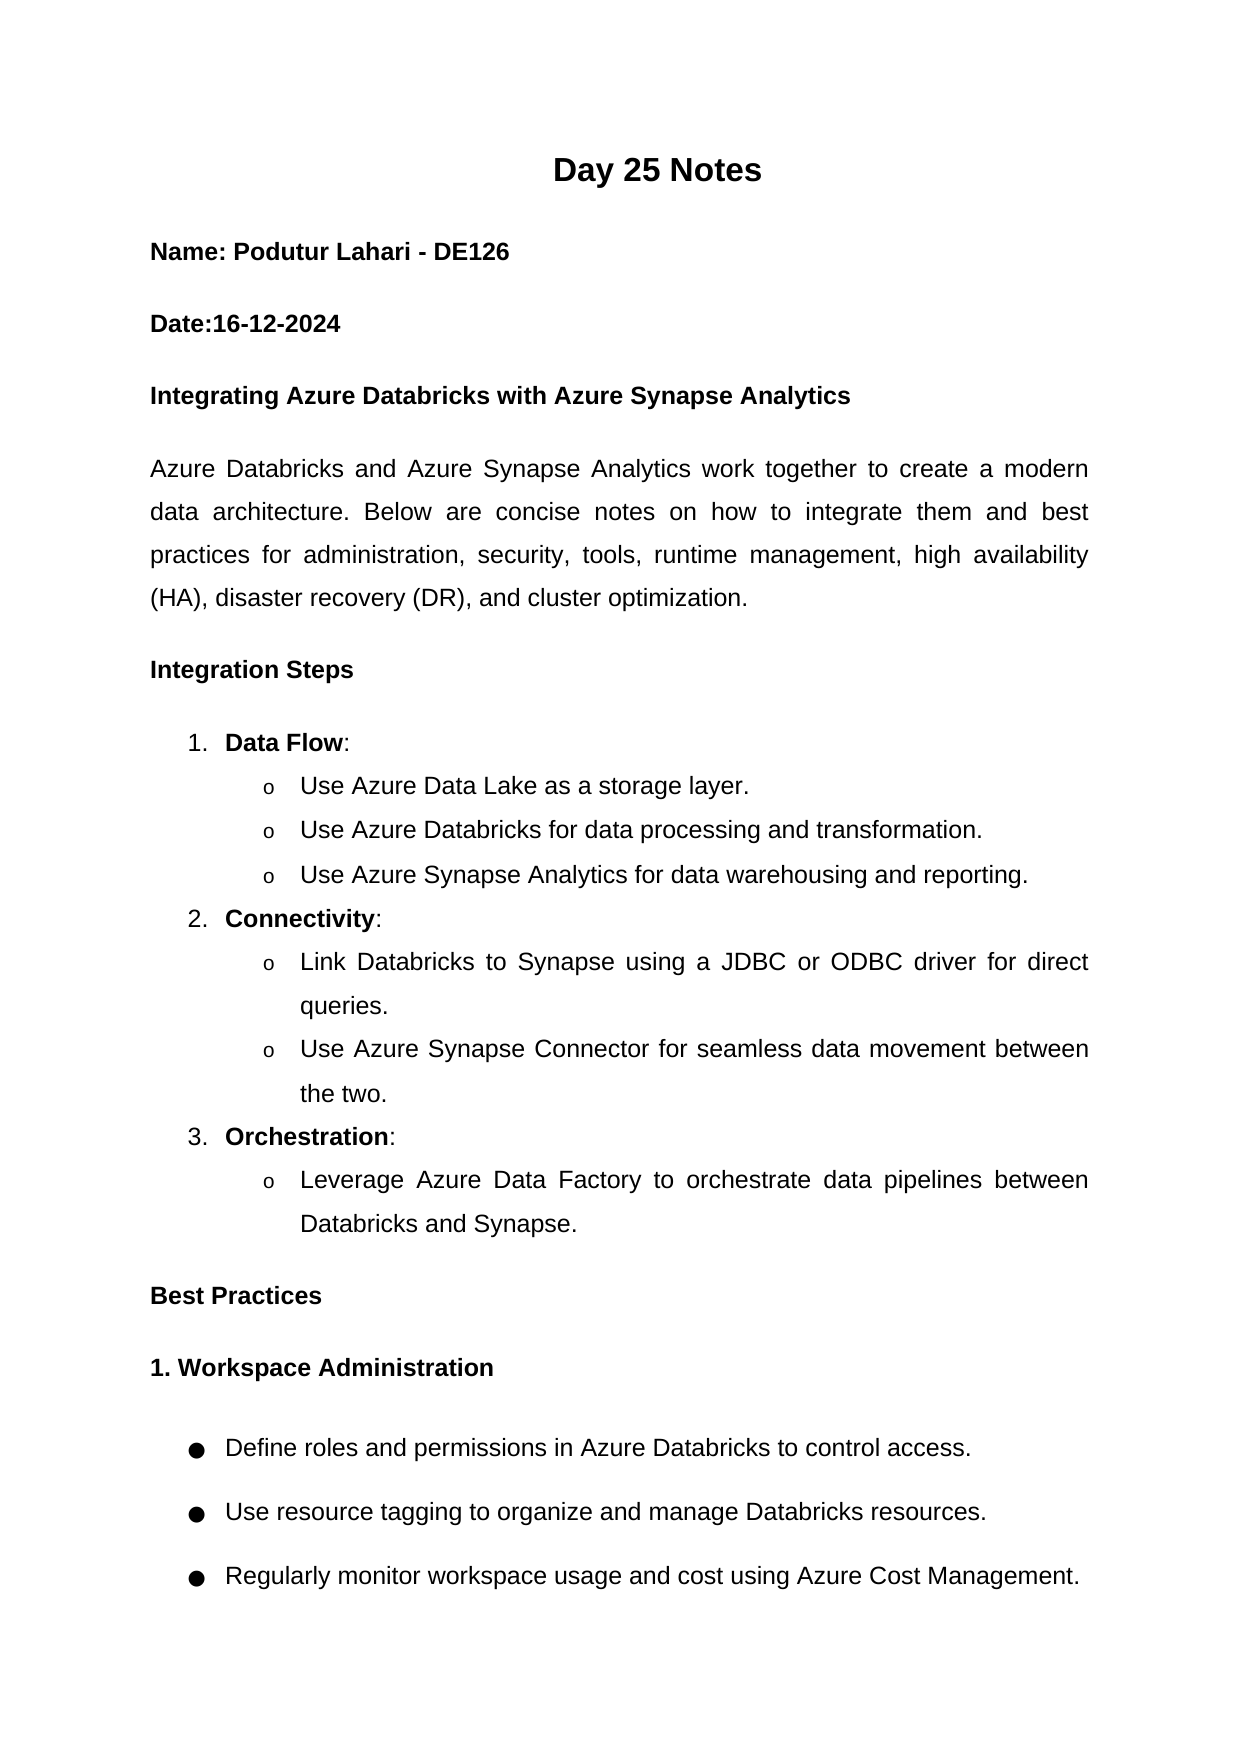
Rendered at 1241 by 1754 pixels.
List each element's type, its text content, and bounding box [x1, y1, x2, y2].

list Use Azure Synapse Analytics for data warehousing and reporting. [262, 860, 1090, 889]
text Date:16-12-2024 [150, 309, 1090, 338]
list Regularly monitor workspace usage and cost using Azure Cost Management. [187, 1554, 1090, 1597]
text 1. Workspace Administration [150, 1353, 1090, 1382]
text Best Practices [150, 1281, 1090, 1310]
text Integrating Azure Databricks with Azure Synapse Analytics [150, 381, 1090, 410]
list Use Azure Data Lake as a storage layer. [262, 771, 1090, 800]
text Integration Steps [150, 655, 1090, 684]
list Define roles and permissions in Azure Databricks to control access. [187, 1426, 1090, 1468]
list Use Azure Databricks for data processing and transformation. [262, 815, 1090, 845]
text Name: Podutur Lahari - DE126 [150, 237, 1090, 266]
list Link Databricks to Synapse using a JDBC or ODBC driver for direct queries. [262, 947, 1090, 1020]
list Use Azure Synapse Connector for seamless data movement between the two. [262, 1034, 1090, 1107]
text Day 25 Notes [150, 150, 1090, 188]
text Azure Databricks and Azure Synapse Analytics work together to create a modern data architecture. Below are concise notes on how to integrate them and best practices for administration, security, tools, runtime management, high availability (HA), disaster recovery (DR), and cluster optimization. [150, 454, 1090, 612]
list Leverage Azure Data Factory to orchestrate data pipelines between Databricks and Synapse. [262, 1165, 1090, 1238]
list Connectivity: [187, 904, 1090, 933]
list Orchestration: [187, 1122, 1090, 1150]
list Use resource tagging to organize and manage Databricks resources. [187, 1490, 1090, 1532]
list Data Flow: [187, 728, 1090, 756]
